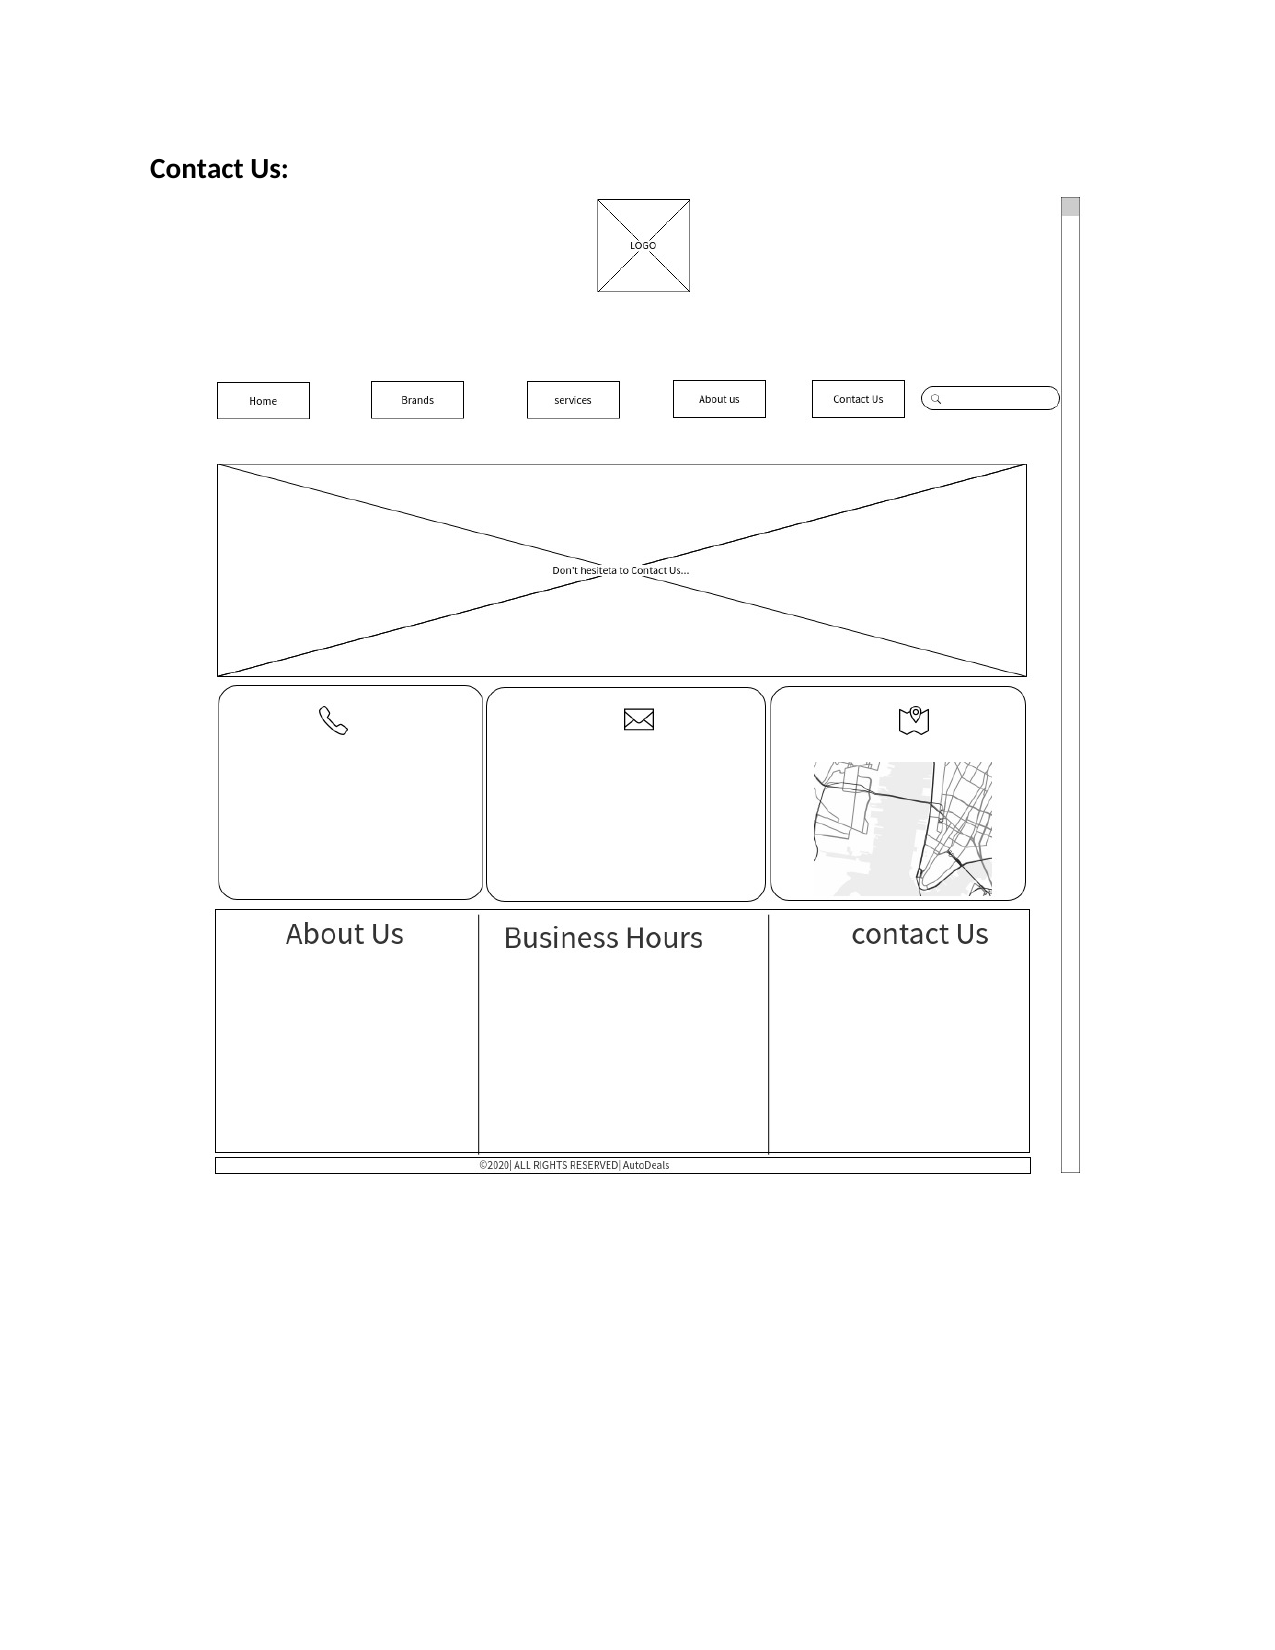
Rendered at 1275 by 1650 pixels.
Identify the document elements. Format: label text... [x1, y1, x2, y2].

text Contact Us: [150, 150, 1125, 187]
picture [150, 187, 1125, 1274]
